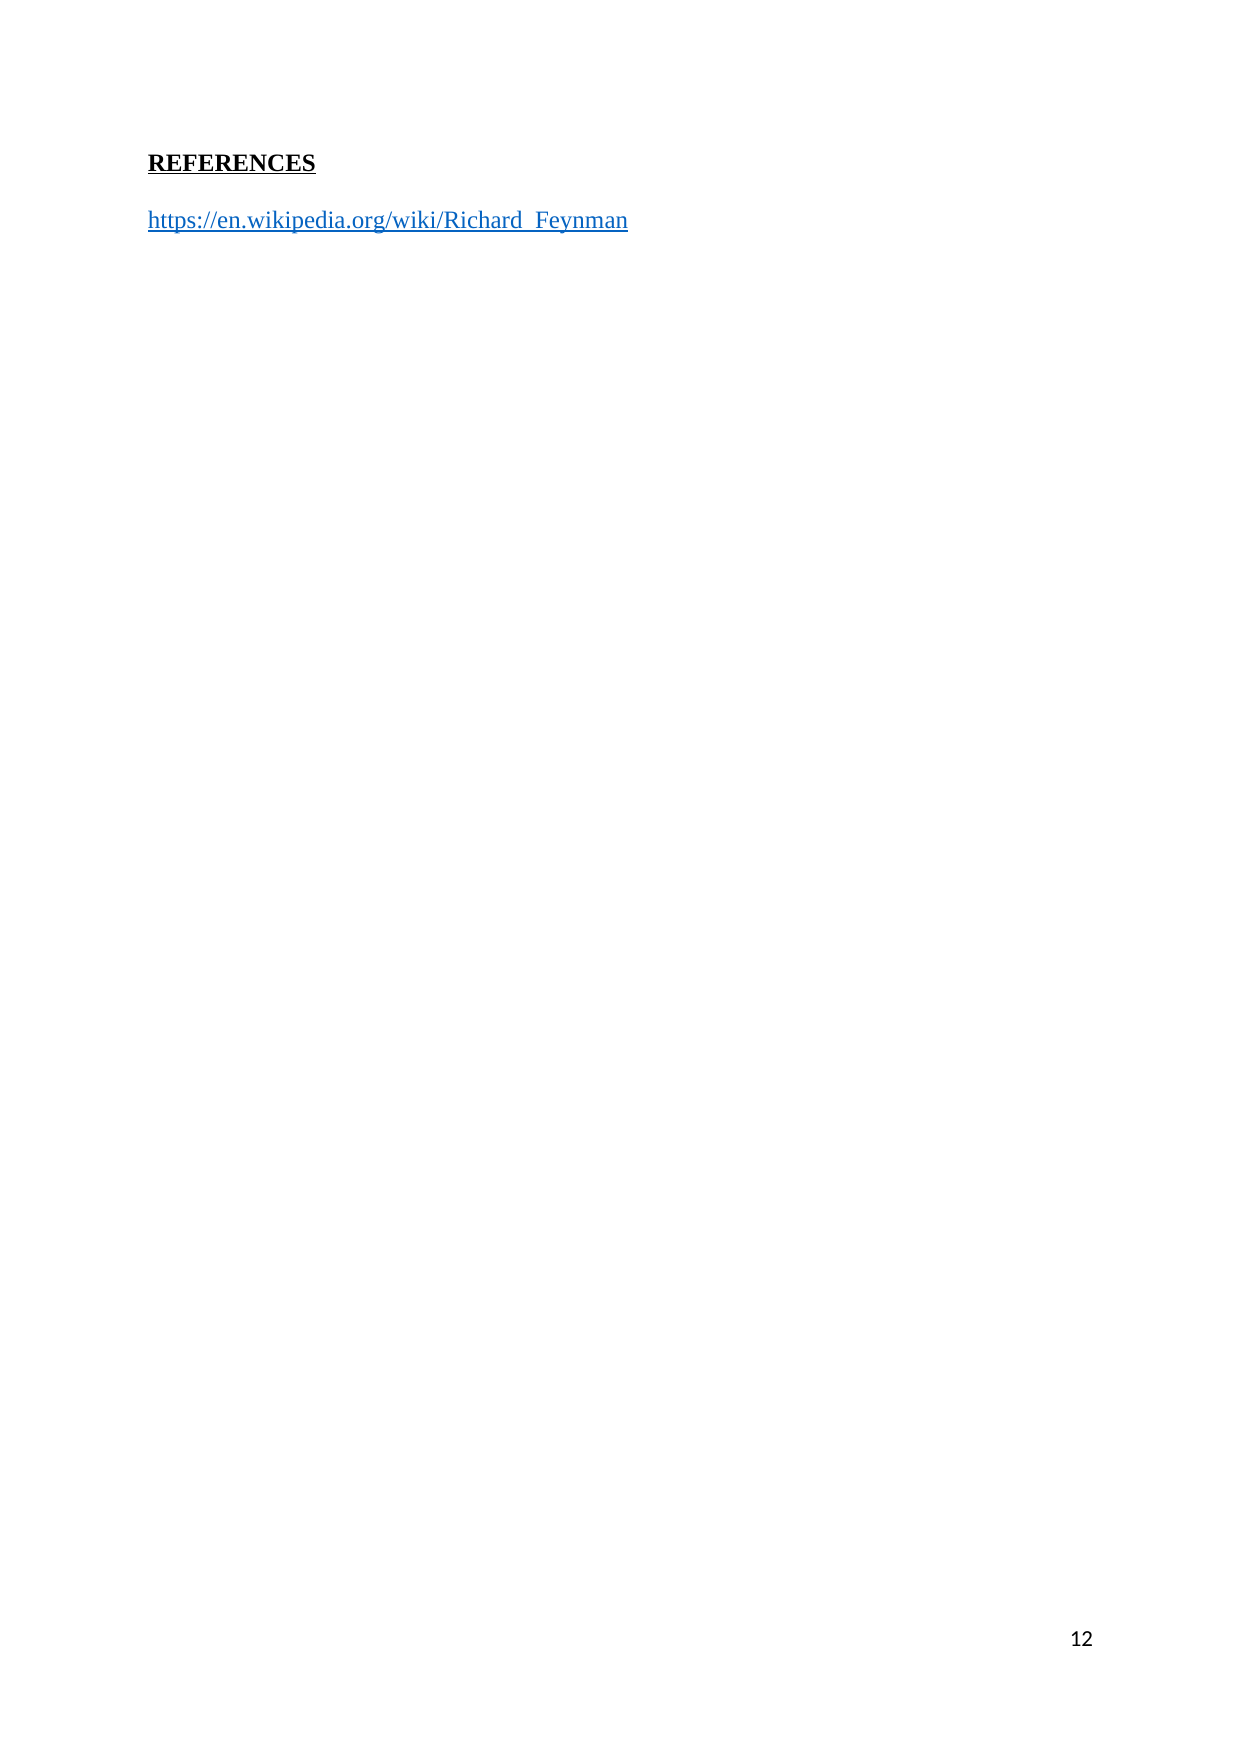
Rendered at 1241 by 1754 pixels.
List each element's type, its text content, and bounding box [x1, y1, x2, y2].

text https://en.wikipedia.org/wiki/Richard_Feynman [148, 205, 1093, 234]
text REFERENCES [148, 148, 1093, 176]
